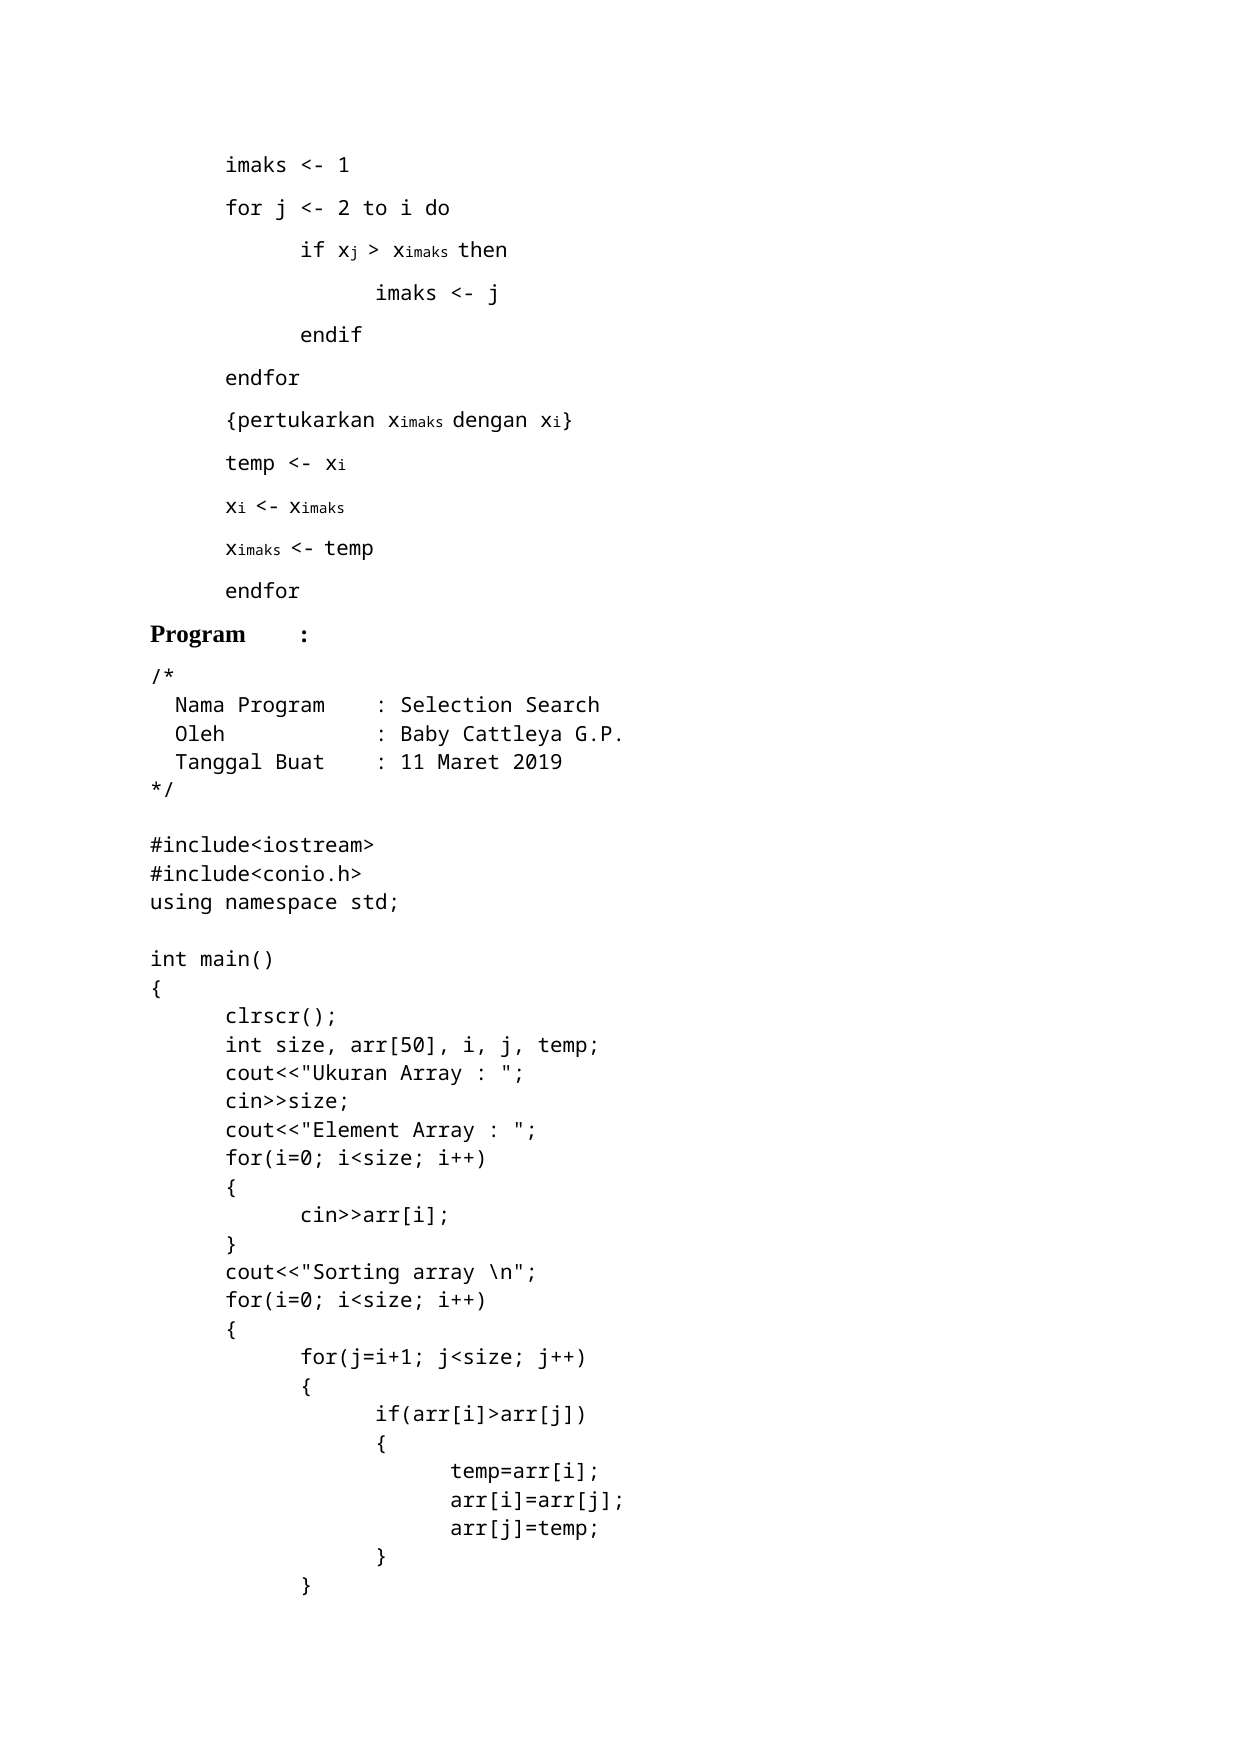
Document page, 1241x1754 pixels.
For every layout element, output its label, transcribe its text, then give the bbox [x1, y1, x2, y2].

text */ [150, 776, 1090, 804]
text /* [150, 662, 1090, 690]
text { [150, 1172, 1090, 1200]
text imaks <- j [300, 278, 1090, 306]
text int main() [150, 944, 1090, 973]
text imaks <- 1 [150, 150, 1090, 178]
text for(i=0; i<size; i++) [150, 1286, 1090, 1314]
text #include<iostream> [150, 830, 1090, 859]
text endfor [150, 576, 1090, 604]
text if xj > ximaks then [225, 235, 1090, 264]
text arr[j]=temp; [150, 1513, 1090, 1542]
text } [150, 1229, 1090, 1257]
text cin>>arr[i]; [150, 1200, 1090, 1229]
text { [150, 1314, 1090, 1342]
text xi <- ximaks [150, 491, 1090, 519]
text Oleh : Baby Cattleya G.P. [150, 719, 1090, 747]
text { [150, 1428, 1090, 1456]
text Nama Program : Selection Search [150, 690, 1090, 719]
text cout<<"Ukuran Array : "; [150, 1058, 1090, 1087]
text arr[i]=arr[j]; [150, 1485, 1090, 1513]
text cout<<"Sorting array \n"; [150, 1257, 1090, 1286]
text } [150, 1570, 1090, 1598]
text { [150, 973, 1090, 1001]
text temp=arr[i]; [150, 1456, 1090, 1485]
text for(j=i+1; j<size; j++) [150, 1342, 1090, 1371]
text Tanggal Buat : 11 Maret 2019 [150, 747, 1090, 776]
text for j <- 2 to i do [150, 193, 1090, 221]
text { [150, 1371, 1090, 1399]
text } [150, 1542, 1090, 1570]
text Program : [150, 619, 1090, 647]
text using namespace std; [150, 887, 1090, 916]
text for(i=0; i<size; i++) [150, 1143, 1090, 1172]
text temp <- xi [150, 448, 1090, 477]
text int size, arr[50], i, j, temp; [150, 1030, 1090, 1058]
text endfor [150, 363, 1090, 391]
text {pertukarkan ximaks dengan xi} [150, 406, 1090, 434]
text ximaks <- temp [150, 533, 1090, 562]
text cout<<"Element Array : "; [150, 1115, 1090, 1143]
text #include<conio.h> [150, 859, 1090, 887]
text clrscr(); [150, 1001, 1090, 1030]
text endif [225, 320, 1090, 349]
text cin>>size; [150, 1087, 1090, 1115]
text if(arr[i]>arr[j]) [150, 1399, 1090, 1428]
